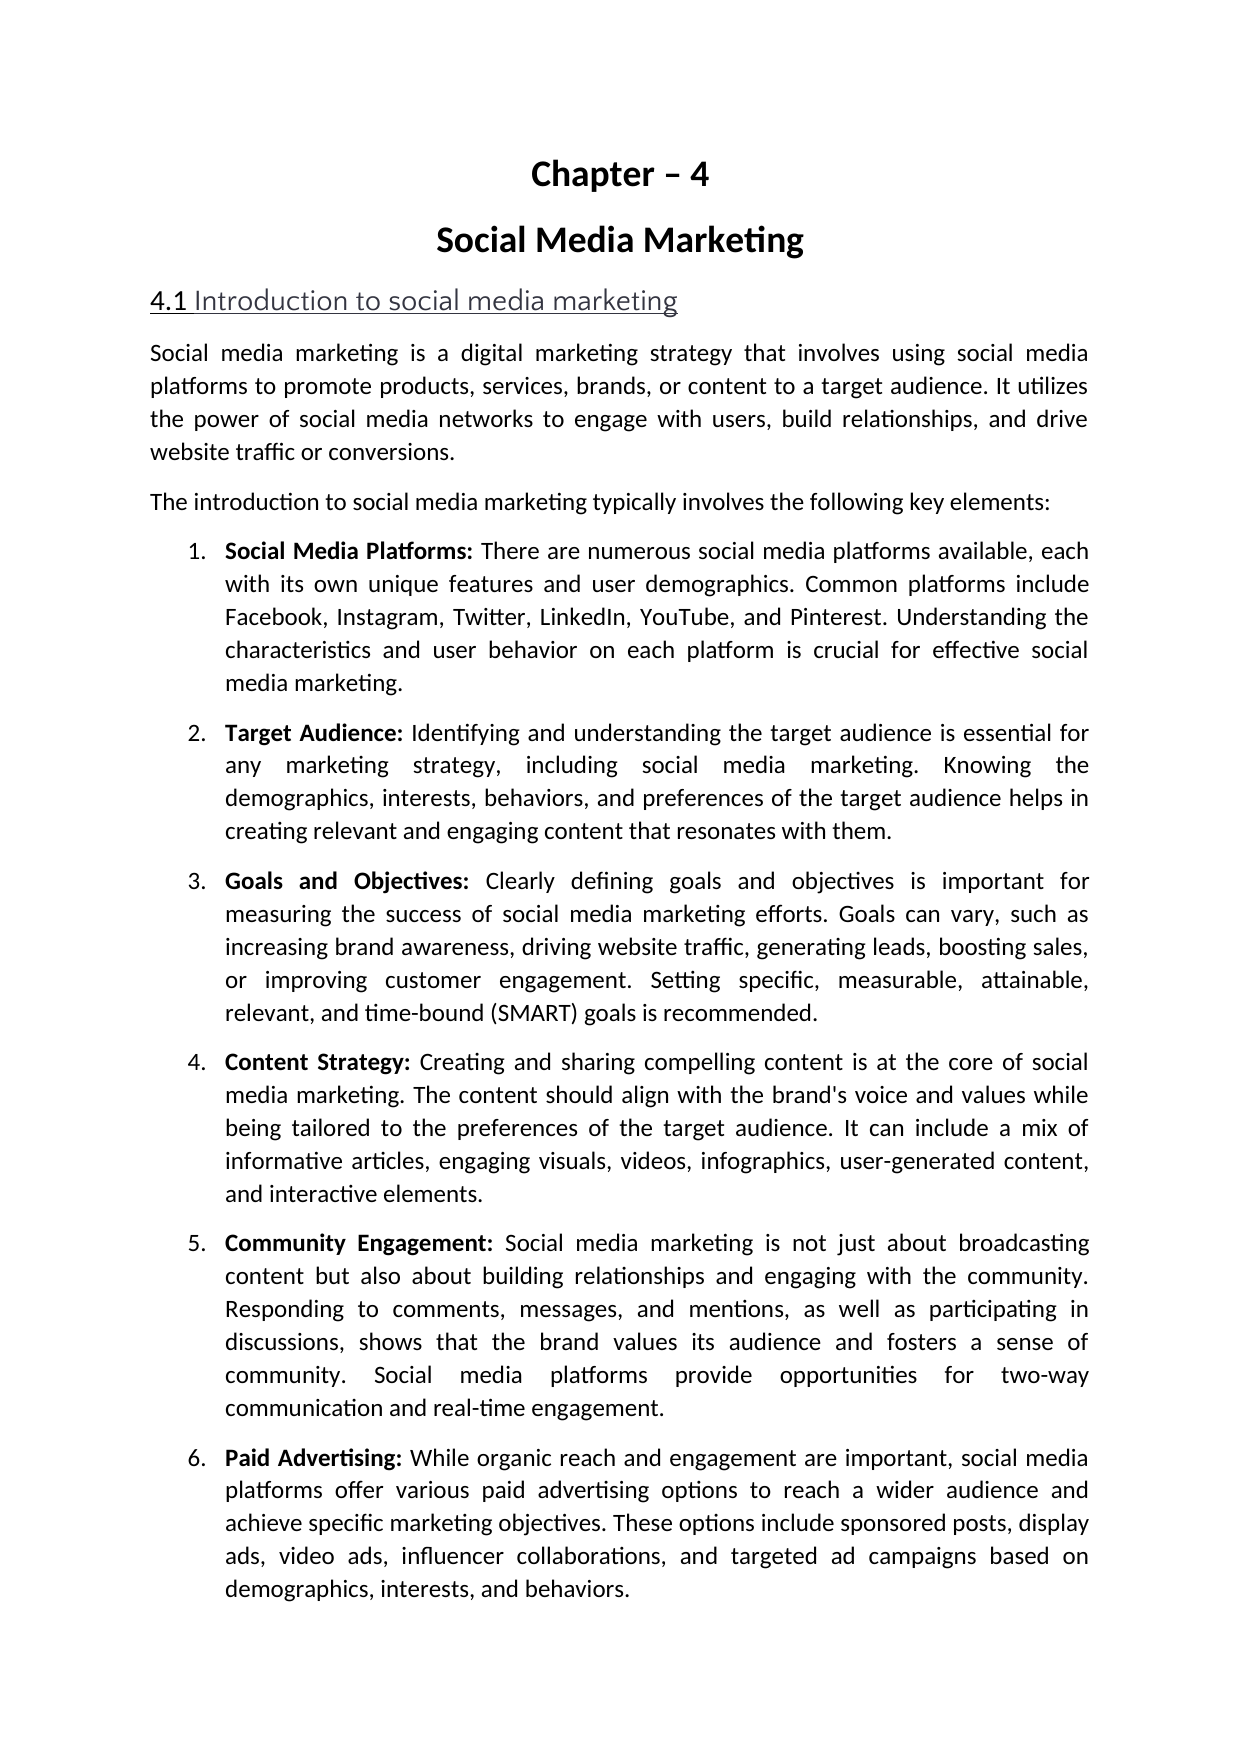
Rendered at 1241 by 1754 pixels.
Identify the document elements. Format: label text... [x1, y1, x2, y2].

list Goals and Objectives: Clearly defining goals and objectives is important for measuring the success of social media marketing efforts. Goals can vary, such as increasing brand awareness, driving website traffic, generating leads, boosting sales, or improving customer engagement. Setting specific, measurable, attainable, relevant, and time-bound (SMART) goals is recommended. [187, 865, 1090, 1027]
list Community Engagement: Social media marketing is not just about broadcasting content but also about building relationships and engaging with the community. Responding to comments, messages, and mentions, as well as participating in discussions, shows that the brand values its audience and fosters a sense of community. Social media platforms provide opportunities for two-way communication and real-time engagement. [187, 1228, 1090, 1423]
list Social Media Platforms: There are numerous social media platforms available, each with its own unique features and user demographics. Common platforms include Facebook, Instagram, Twitter, LinkedIn, YouTube, and Pinterest. Understanding the characteristics and user behavior on each platform is crucial for effective social media marketing. [187, 536, 1090, 698]
text Social media marketing is a digital marketing strategy that involves using social media platforms to promote products, services, brands, or content to a target audience. It utilizes the power of social media networks to engage with users, build relationships, and drive website traffic or conversions. [150, 338, 1090, 467]
list Paid Advertising: While organic reach and engagement are important, social media platforms offer various paid advertising options to reach a wider audience and achieve specific marketing objectives. These options include sponsored posts, display ads, video ads, influencer collaborations, and targeted ad campaigns based on demographics, interests, and behaviors. [187, 1442, 1090, 1604]
text Chapter – 4 [150, 150, 1090, 196]
text The introduction to social media marketing typically involves the following key elements: [150, 486, 1090, 516]
list Content Strategy: Creating and sharing compelling content is at the core of social media marketing. The content should align with the brand's voice and values while being tailored to the preferences of the target audience. It can include a mix of informative articles, engaging visuals, videos, infographics, user-generated content, and interactive elements. [187, 1046, 1090, 1208]
list Target Audience: Identifying and understanding the target audience is essential for any marketing strategy, including social media marketing. Knowing the demographics, interests, behaviors, and preferences of the target audience helps in creating relevant and engaging content that resonates with them. [187, 717, 1090, 846]
text Social Media Marketing [150, 216, 1090, 262]
text 4.1 Introduction to social media marketing [150, 282, 1090, 318]
